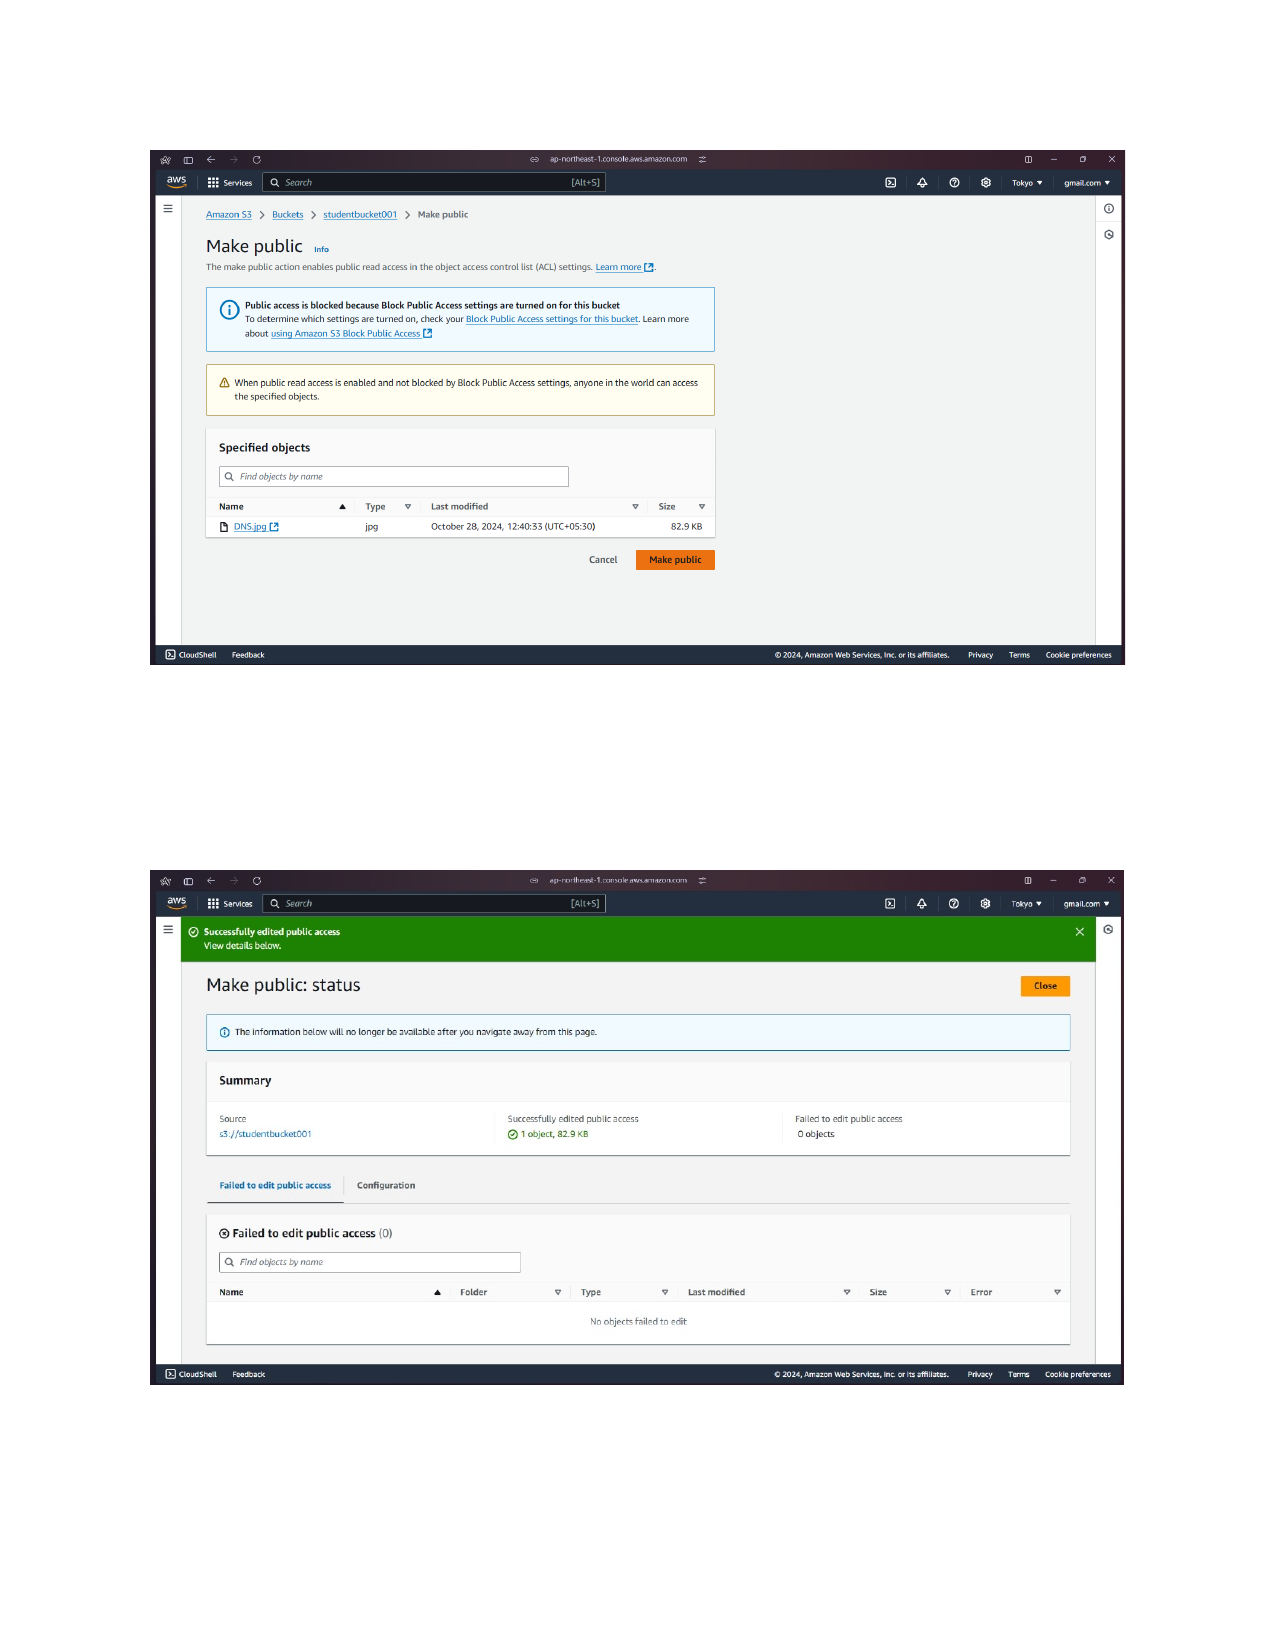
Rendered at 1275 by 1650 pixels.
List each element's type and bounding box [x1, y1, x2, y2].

picture [150, 150, 1125, 665]
picture [150, 870, 1124, 1385]
